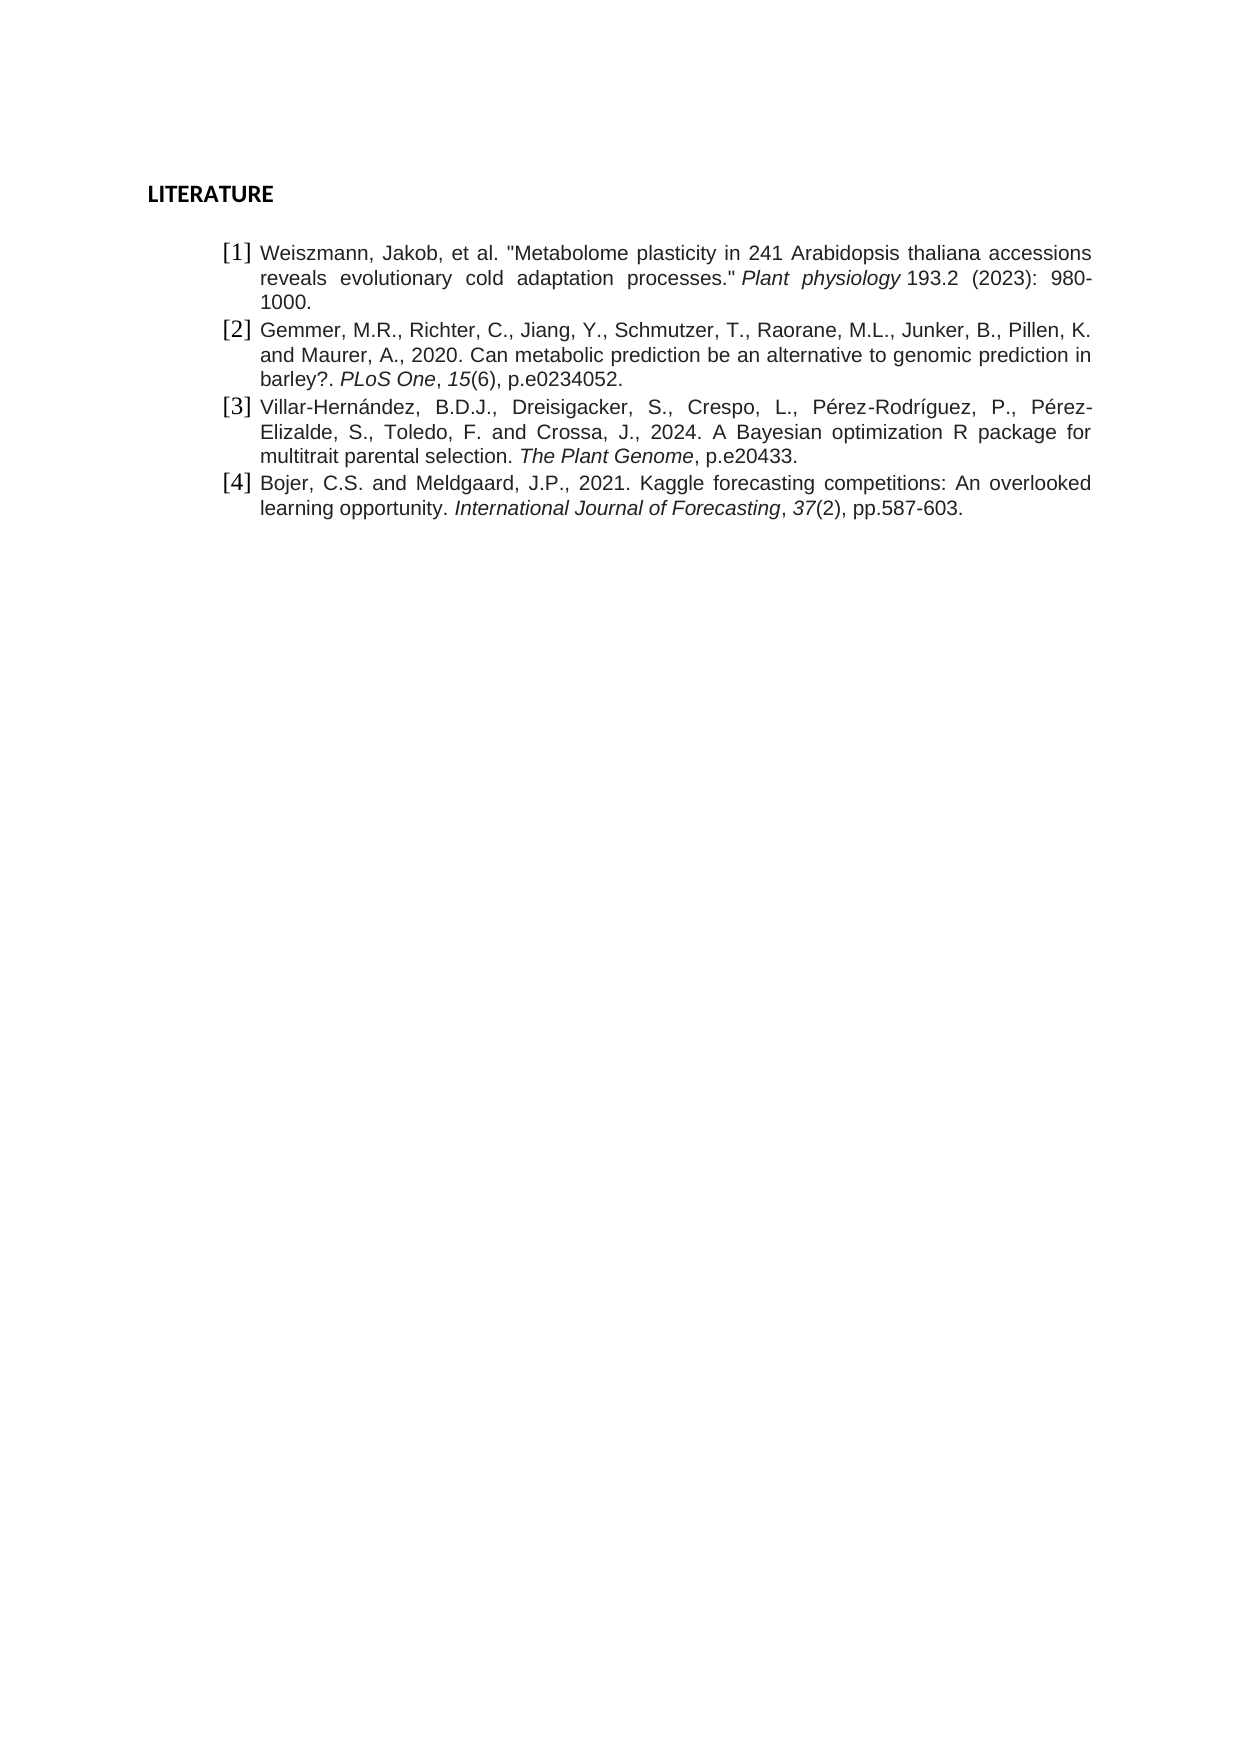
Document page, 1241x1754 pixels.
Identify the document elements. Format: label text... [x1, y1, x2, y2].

list Bojer, C.S. and Meldgaard, J.P., 2021. Kaggle forecasting competitions: An overlooked learning opportunity. International Journal of Forecasting, 37(2), pp.587-603. [222, 467, 1093, 520]
list Gemmer, M.R., Richter, C., Jiang, Y., Schmutzer, T., Raorane, M.L., Junker, B., Pillen, K. and Maurer, A., 2020. Can metabolic prediction be an alternative to genomic prediction in barley?. PLoS One, 15(6), p.e0234052. [222, 314, 1093, 391]
list Weiszmann, Jakob, et al. "Metabolome plasticity in 241 Arabidopsis thaliana accessions reveals evolutionary cold adaptation processes." Plant physiology 193.2 (2023): 980-1000. [222, 237, 1093, 314]
list Villar‐Hernández, B.D.J., Dreisigacker, S., Crespo, L., Pérez‐Rodríguez, P., Pérez‐Elizalde, S., Toledo, F. and Crossa, J., 2024. A Bayesian optimization R package for multitrait parental selection. The Plant Genome, p.e20433. [222, 391, 1093, 467]
text LITERATURE [148, 178, 1093, 209]
